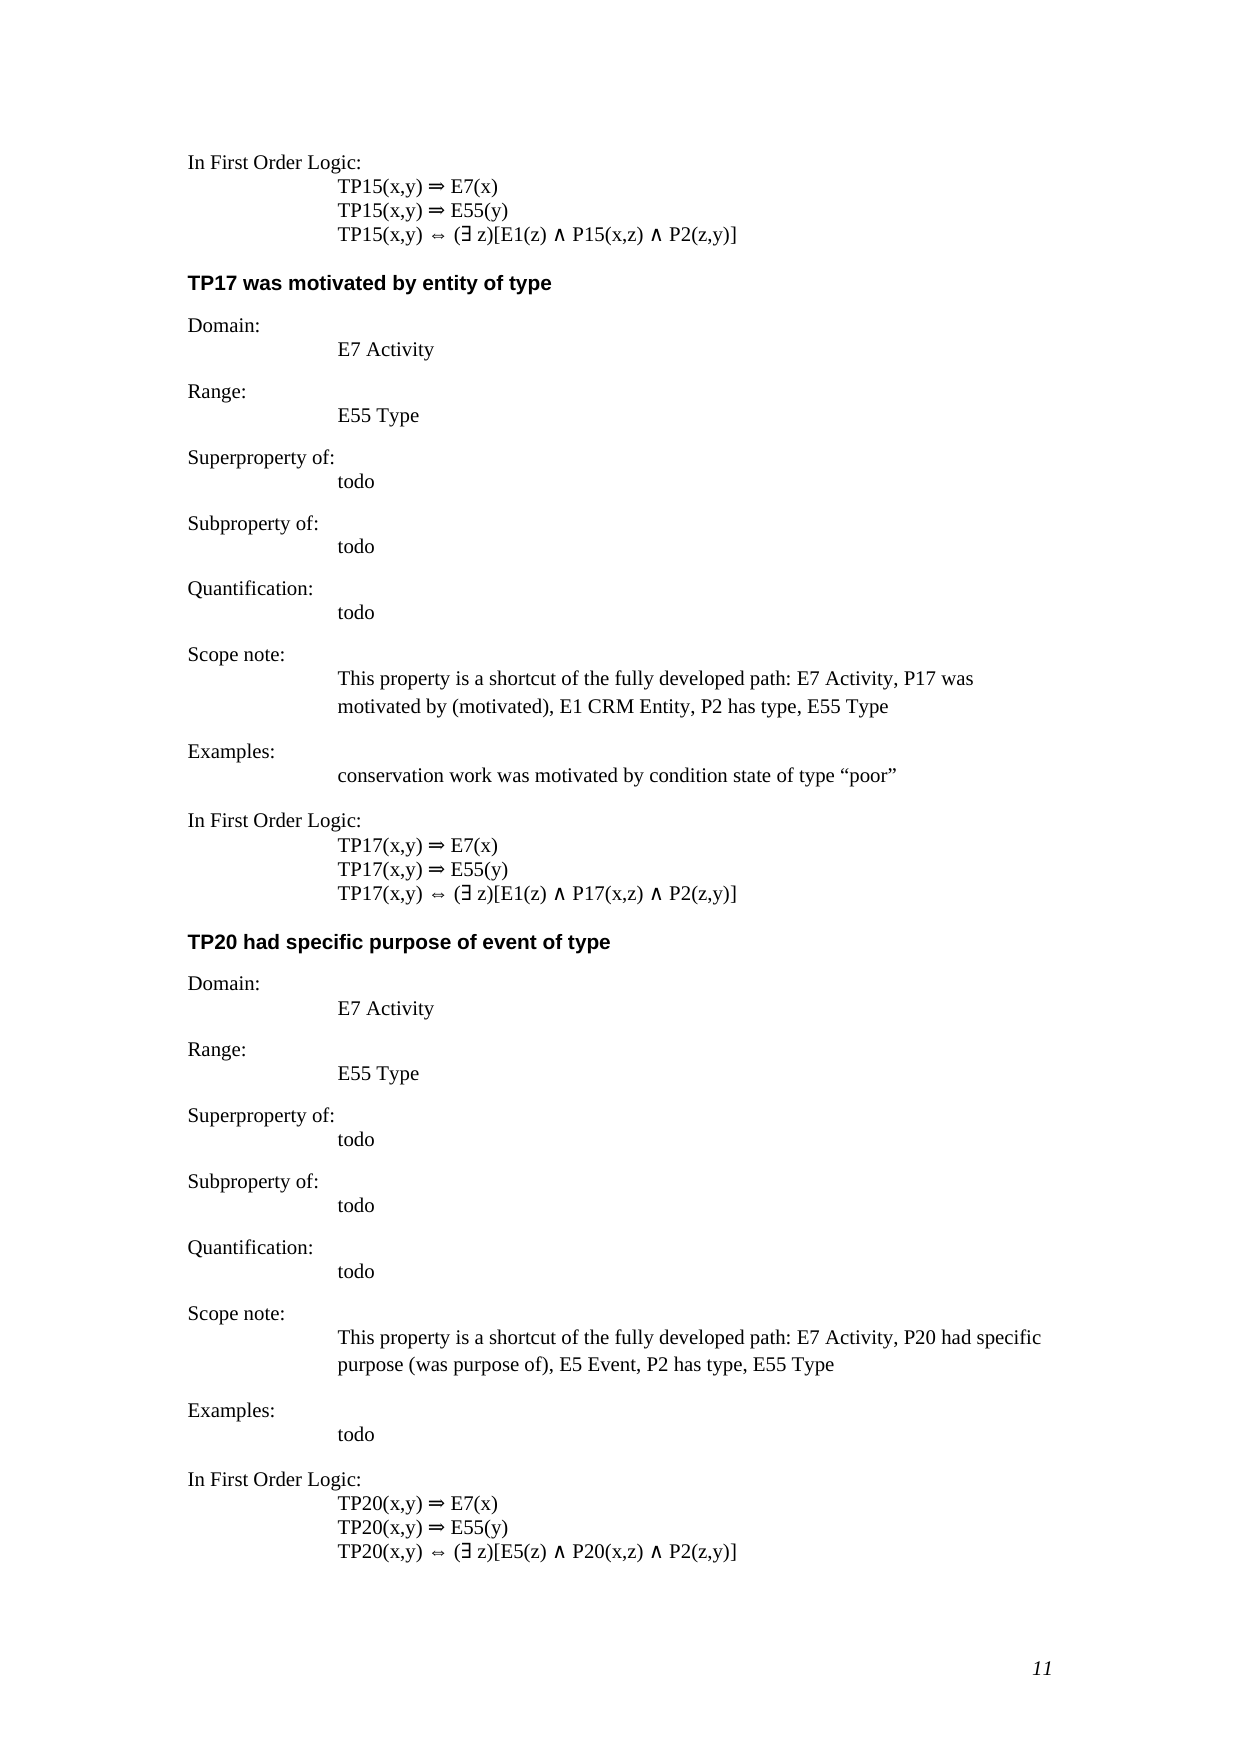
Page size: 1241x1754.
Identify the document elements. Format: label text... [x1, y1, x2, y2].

text todo [337, 534, 1053, 558]
text E55 Type [337, 1061, 1053, 1085]
text Scope note: [187, 642, 1053, 666]
text Scope note: [187, 1301, 1053, 1324]
text Subproperty of: [187, 1169, 1053, 1193]
text todo [337, 1259, 1053, 1283]
text Domain: [187, 971, 1053, 995]
text Superproperty of: [187, 444, 1053, 469]
text TP15(x,y) ⇒ E7(x) TP15(x,y) ⇒ E55(y) TP15(x,y) ⇔ (∃ z)[E1(z) ∧ P15(x,z) ∧ P2(z,y)] [337, 174, 1053, 246]
text In First Order Logic: [187, 808, 1053, 832]
text Superproperty of: [187, 1103, 1053, 1127]
text todo [337, 600, 1053, 624]
text Examples: [187, 739, 1053, 763]
text Range: [187, 1037, 1053, 1061]
text Range: [187, 379, 1053, 403]
text TP20 had specific purpose of event of type [187, 930, 1053, 954]
text E7 Activity [337, 995, 1053, 1019]
text Quantification: [187, 576, 1053, 600]
text In First Order Logic: [187, 150, 1053, 174]
text Quantification: [187, 1235, 1053, 1259]
text todo [337, 1193, 1053, 1217]
text E7 Activity [337, 337, 1053, 361]
text todo [337, 469, 1053, 493]
text Subproperty of: [187, 510, 1053, 534]
text This property is a shortcut of the fully developed path: E7 Activity, P17 was motivated by (motivated), E1 CRM Entity, P2 has type, E55 Type [337, 666, 1053, 718]
text todo [337, 1422, 1053, 1446]
text Examples: [187, 1397, 1053, 1422]
text TP17 was motivated by entity of type [187, 271, 1053, 295]
text This property is a shortcut of the fully developed path: E7 Activity, P20 had specific purpose (was purpose of), E5 Event, P2 has type, E55 Type [337, 1324, 1053, 1376]
text E55 Type [337, 403, 1053, 427]
text In First Order Logic: [187, 1467, 1053, 1491]
text TP17(x,y) ⇒ E7(x) TP17(x,y) ⇒ E55(y) TP17(x,y) ⇔ (∃ z)[E1(z) ∧ P17(x,z) ∧ P2(z,y)] [337, 832, 1053, 905]
text Domain: [187, 313, 1053, 337]
text todo [337, 1127, 1053, 1151]
text conservation work was motivated by condition state of type “poor” [337, 763, 1053, 787]
text TP20(x,y) ⇒ E7(x) TP20(x,y) ⇒ E55(y) TP20(x,y) ⇔ (∃ z)[E5(z) ∧ P20(x,z) ∧ P2(z,y)] [337, 1491, 1053, 1563]
